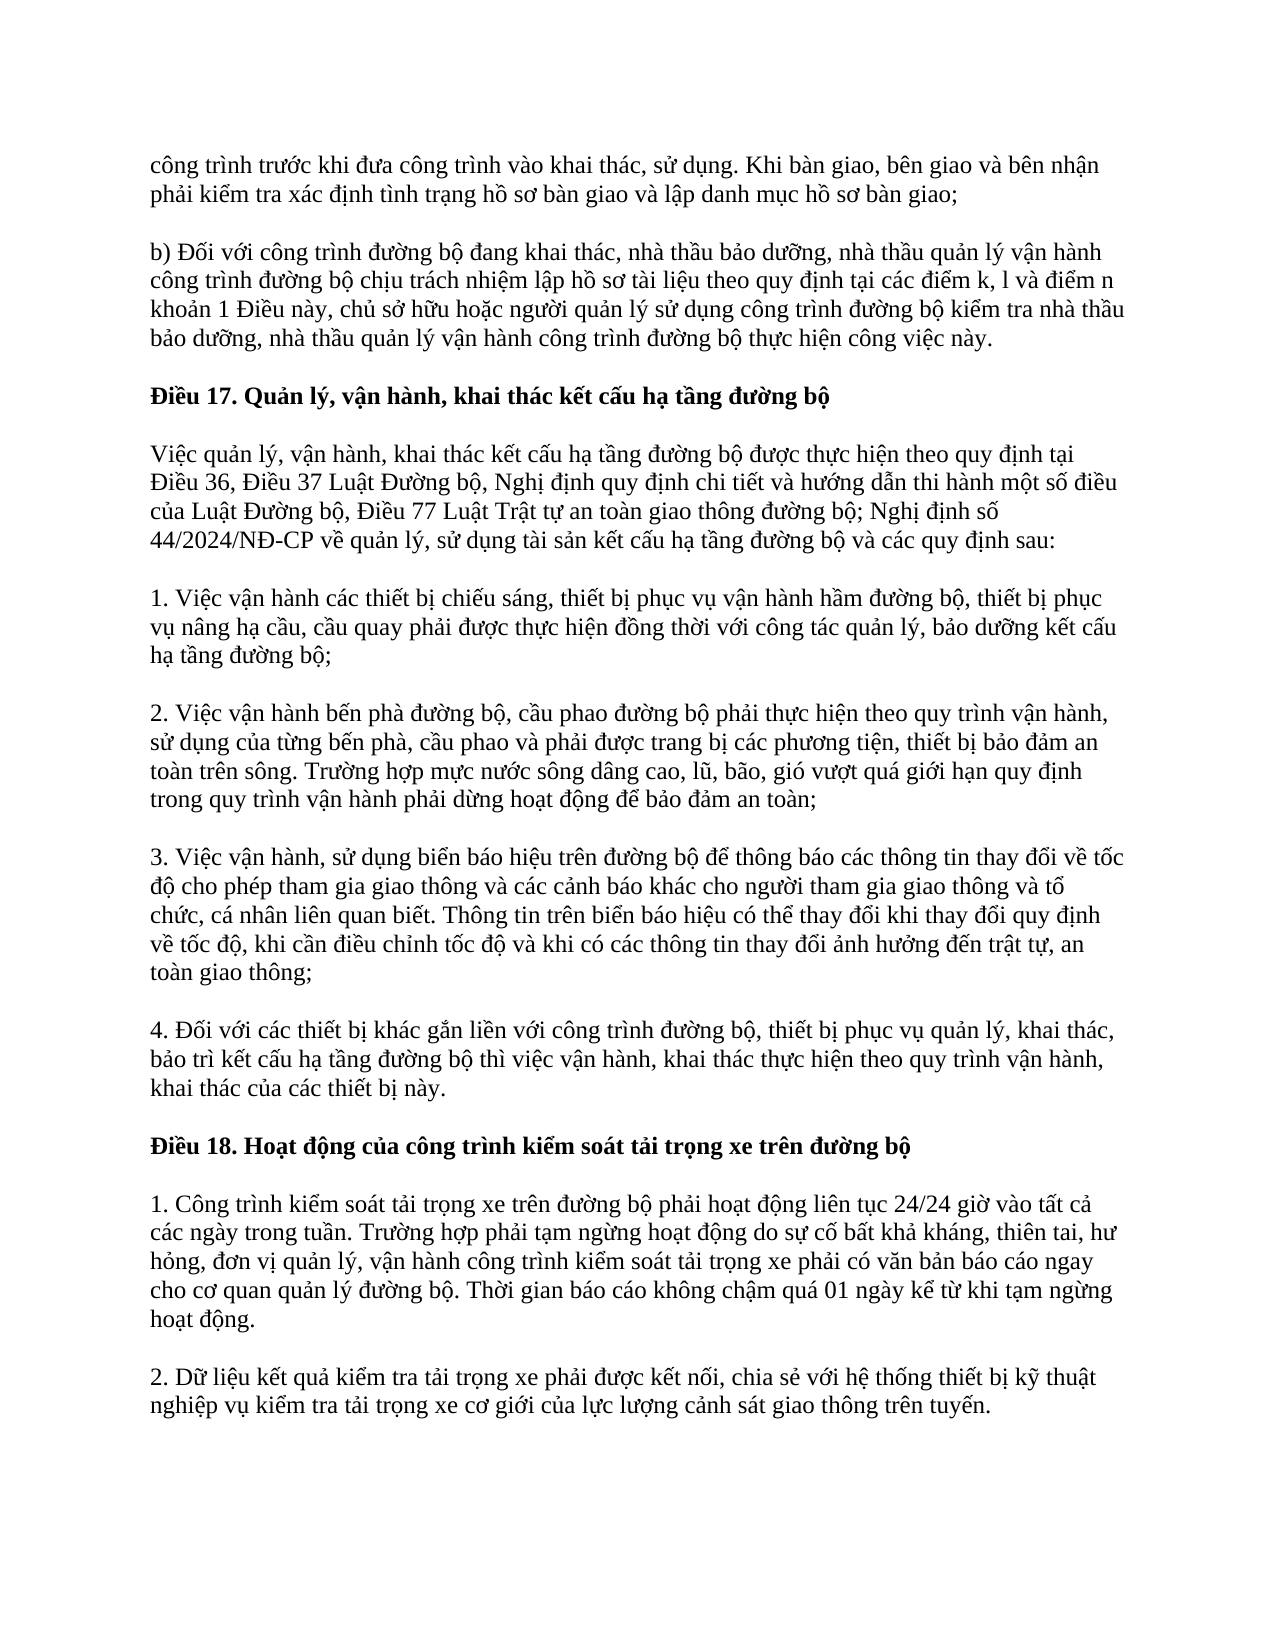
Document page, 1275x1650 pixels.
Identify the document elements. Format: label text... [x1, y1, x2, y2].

text Việc quản lý, vận hành, khai thác kết cấu hạ tầng đường bộ được thực hiện theo quy định tại Điều 36, Điều 37 Luật Đường bộ, Nghị định quy định chi tiết và hướng dẫn thi hành một số điều của Luật Đường bộ, Điều 77 Luật Trật tự an toàn giao thông đường bộ; Nghị định số 44/2024/NĐ-CP về quản lý, sử dụng tài sản kết cấu hạ tầng đường bộ và các quy định sau: [150, 439, 1125, 554]
text Điều 17. Quản lý, vận hành, khai thác kết cấu hạ tầng đường bộ [150, 381, 1125, 409]
text Điều 18. Hoạt động của công trình kiểm soát tải trọng xe trên đường bộ [150, 1131, 1125, 1159]
text 2. Dữ liệu kết quả kiểm tra tải trọng xe phải được kết nối, chia sẻ với hệ thống thiết bị kỹ thuật nghiệp vụ kiểm tra tải trọng xe cơ giới của lực lượng cảnh sát giao thông trên tuyến. [150, 1362, 1125, 1419]
text 1. Việc vận hành các thiết bị chiếu sáng, thiết bị phục vụ vận hành hầm đường bộ, thiết bị phục vụ nâng hạ cầu, cầu quay phải được thực hiện đồng thời với công tác quản lý, bảo dưỡng kết cấu hạ tầng đường bộ; [150, 583, 1125, 669]
text 3. Việc vận hành, sử dụng biển báo hiệu trên đường bộ để thông báo các thông tin thay đổi về tốc độ cho phép tham gia giao thông và các cảnh báo khác cho người tham gia giao thông và tổ chức, cá nhân liên quan biết. Thông tin trên biển báo hiệu có thể thay đổi khi thay đổi quy định về tốc độ, khi cần điều chỉnh tốc độ và khi có các thông tin thay đổi ảnh hưởng đến trật tự, an toàn giao thông; [150, 842, 1125, 986]
text 4. Đối với các thiết bị khác gắn liền với công trình đường bộ, thiết bị phục vụ quản lý, khai thác, bảo trì kết cấu hạ tầng đường bộ thì việc vận hành, khai thác thực hiện theo quy trình vận hành, khai thác của các thiết bị này. [150, 1015, 1125, 1102]
text b) Đối với công trình đường bộ đang khai thác, nhà thầu bảo dưỡng, nhà thầu quản lý vận hành công trình đường bộ chịu trách nhiệm lập hồ sơ tài liệu theo quy định tại các điểm k, l và điểm n khoản 1 Điều này, chủ sở hữu hoặc người quản lý sử dụng công trình đường bộ kiểm tra nhà thầu bảo dưỡng, nhà thầu quản lý vận hành công trình đường bộ thực hiện công việc này. [150, 237, 1125, 352]
text 1. Công trình kiểm soát tải trọng xe trên đường bộ phải hoạt động liên tục 24/24 giờ vào tất cả các ngày trong tuần. Trường hợp phải tạm ngừng hoạt động do sự cố bất khả kháng, thiên tai, hư hỏng, đơn vị quản lý, vận hành công trình kiểm soát tải trọng xe phải có văn bản báo cáo ngay cho cơ quan quản lý đường bộ. Thời gian báo cáo không chậm quá 01 ngày kể từ khi tạm ngừng hoạt động. [150, 1189, 1125, 1332]
text 2. Việc vận hành bến phà đường bộ, cầu phao đường bộ phải thực hiện theo quy trình vận hành, sử dụng của từng bến phà, cầu phao và phải được trang bị các phương tiện, thiết bị bảo đảm an toàn trên sông. Trường hợp mực nước sông dâng cao, lũ, bão, gió vượt quá giới hạn quy định trong quy trình vận hành phải dừng hoạt động để bảo đảm an toàn; [150, 698, 1125, 813]
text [150, 150, 1125, 207]
